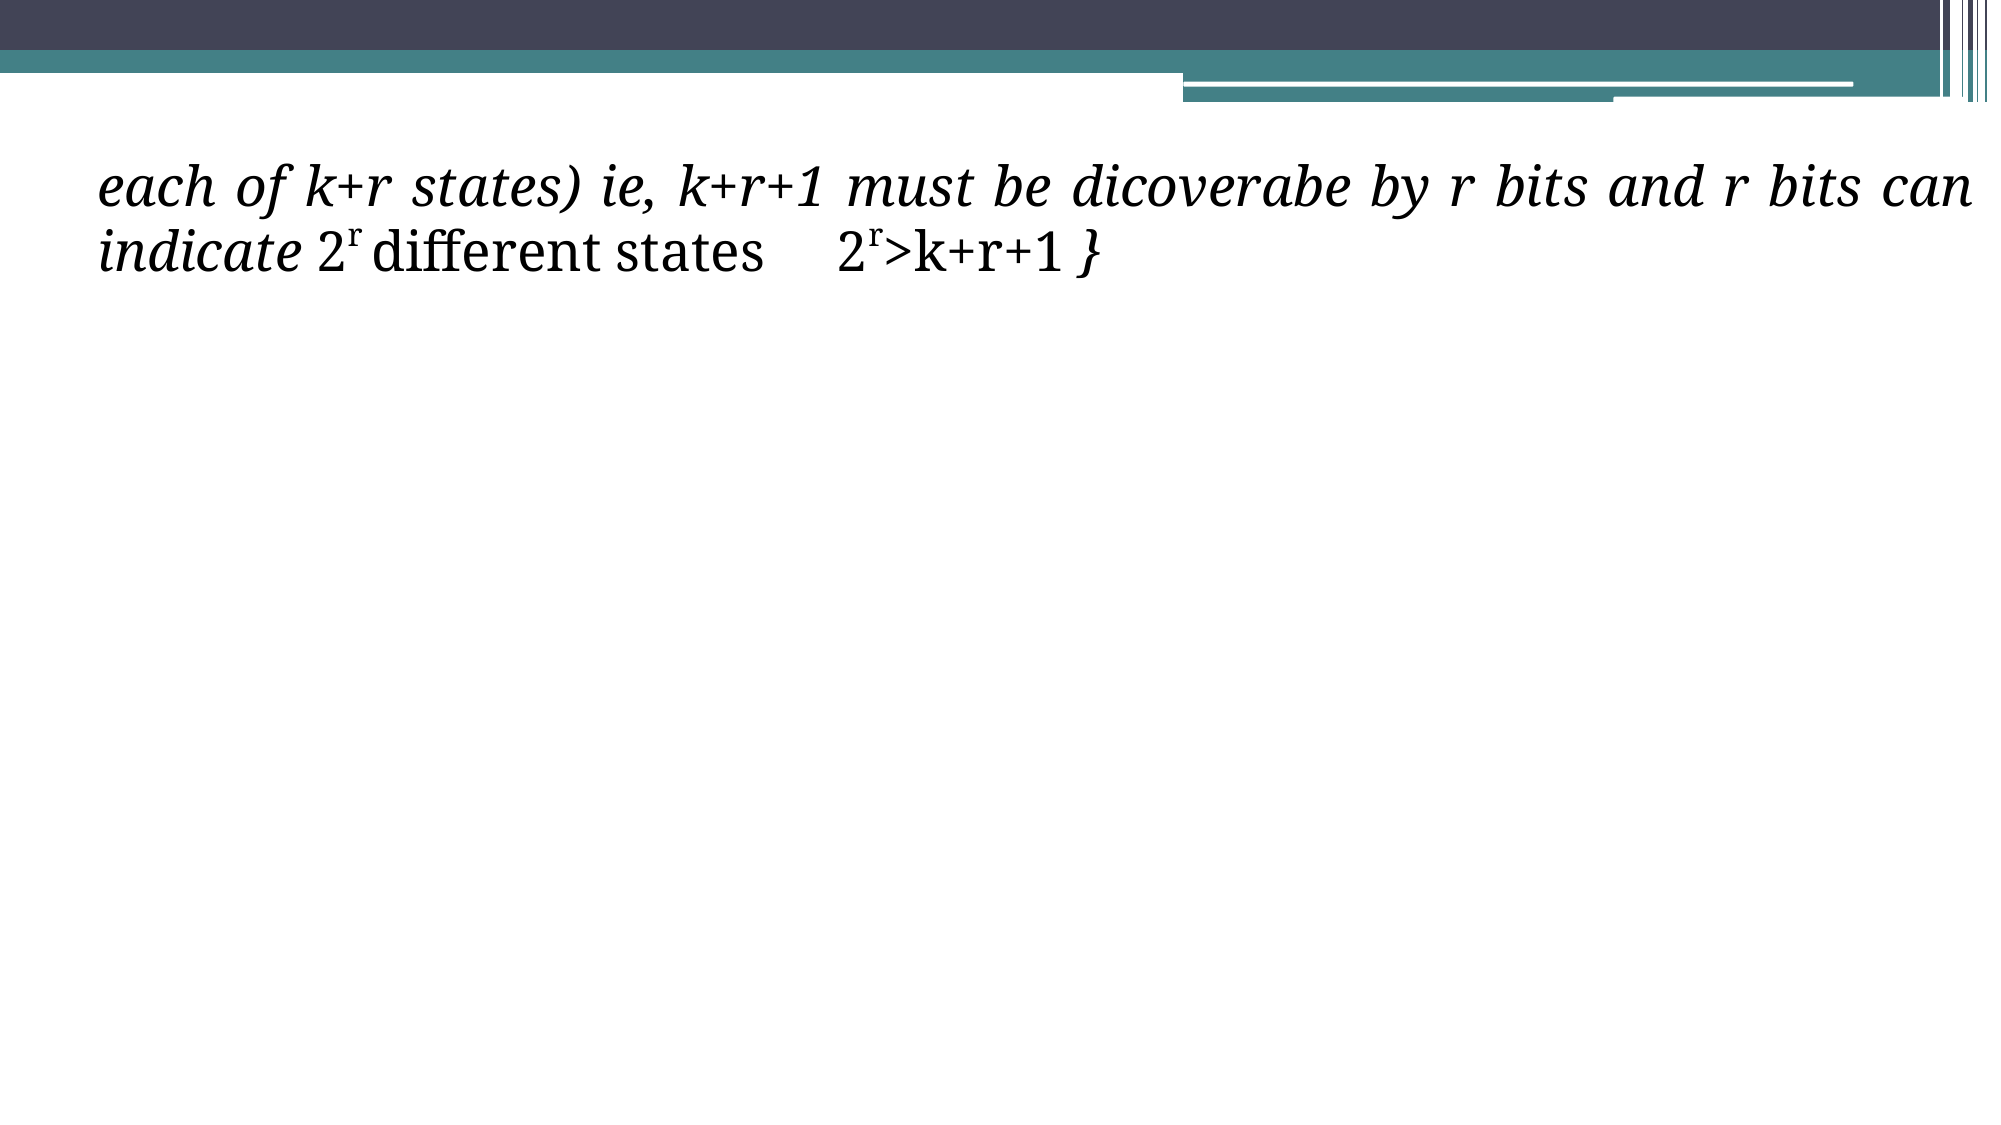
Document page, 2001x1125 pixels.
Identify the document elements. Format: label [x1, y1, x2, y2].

list [56, 152, 1982, 287]
